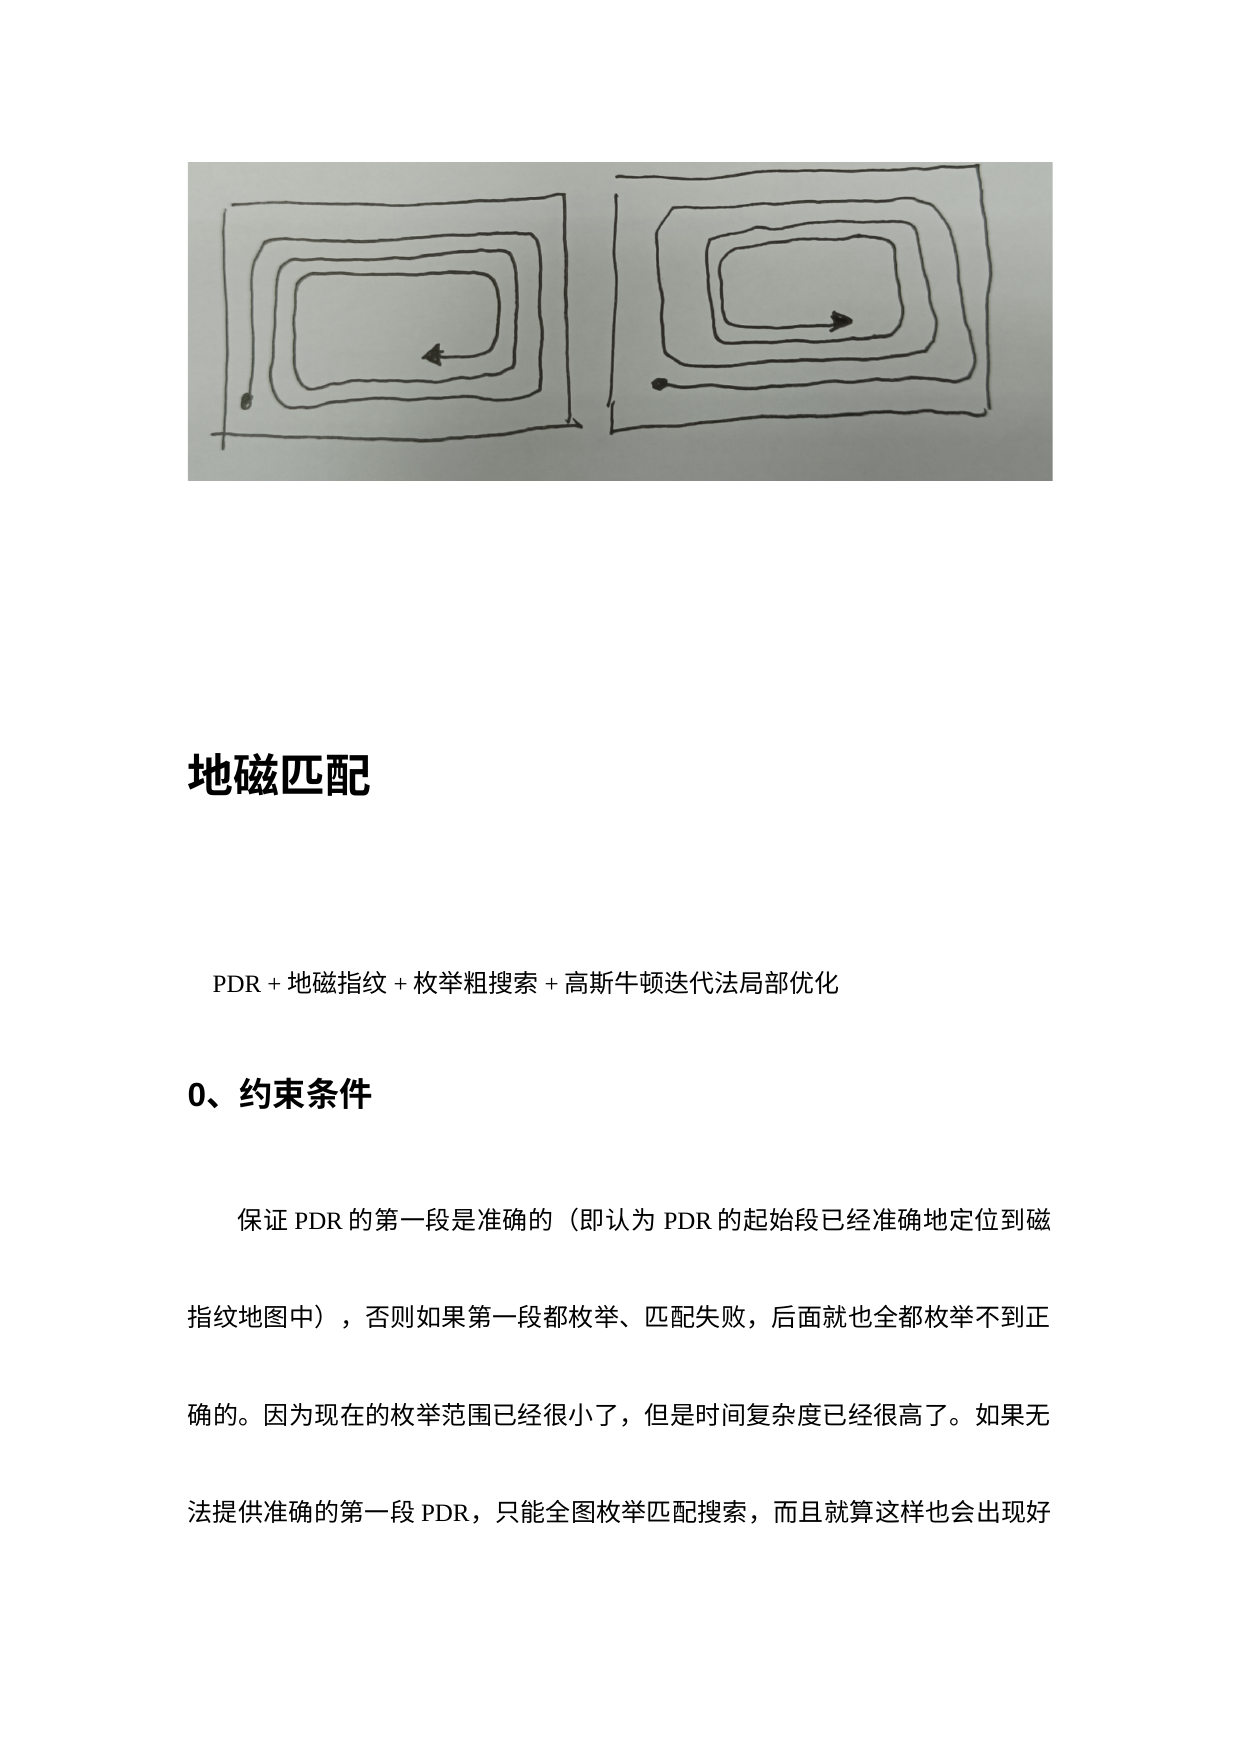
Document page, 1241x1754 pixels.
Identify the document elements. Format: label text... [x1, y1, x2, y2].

text PDR + 地磁指纹 + 枚举粗搜索 + 高斯牛顿迭代法局部优化 [187, 949, 1053, 1014]
subtitle 地磁匹配 [187, 724, 1053, 822]
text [187, 1186, 1053, 1543]
subtitle 约束条件 [187, 1059, 1053, 1124]
picture [187, 162, 1053, 481]
